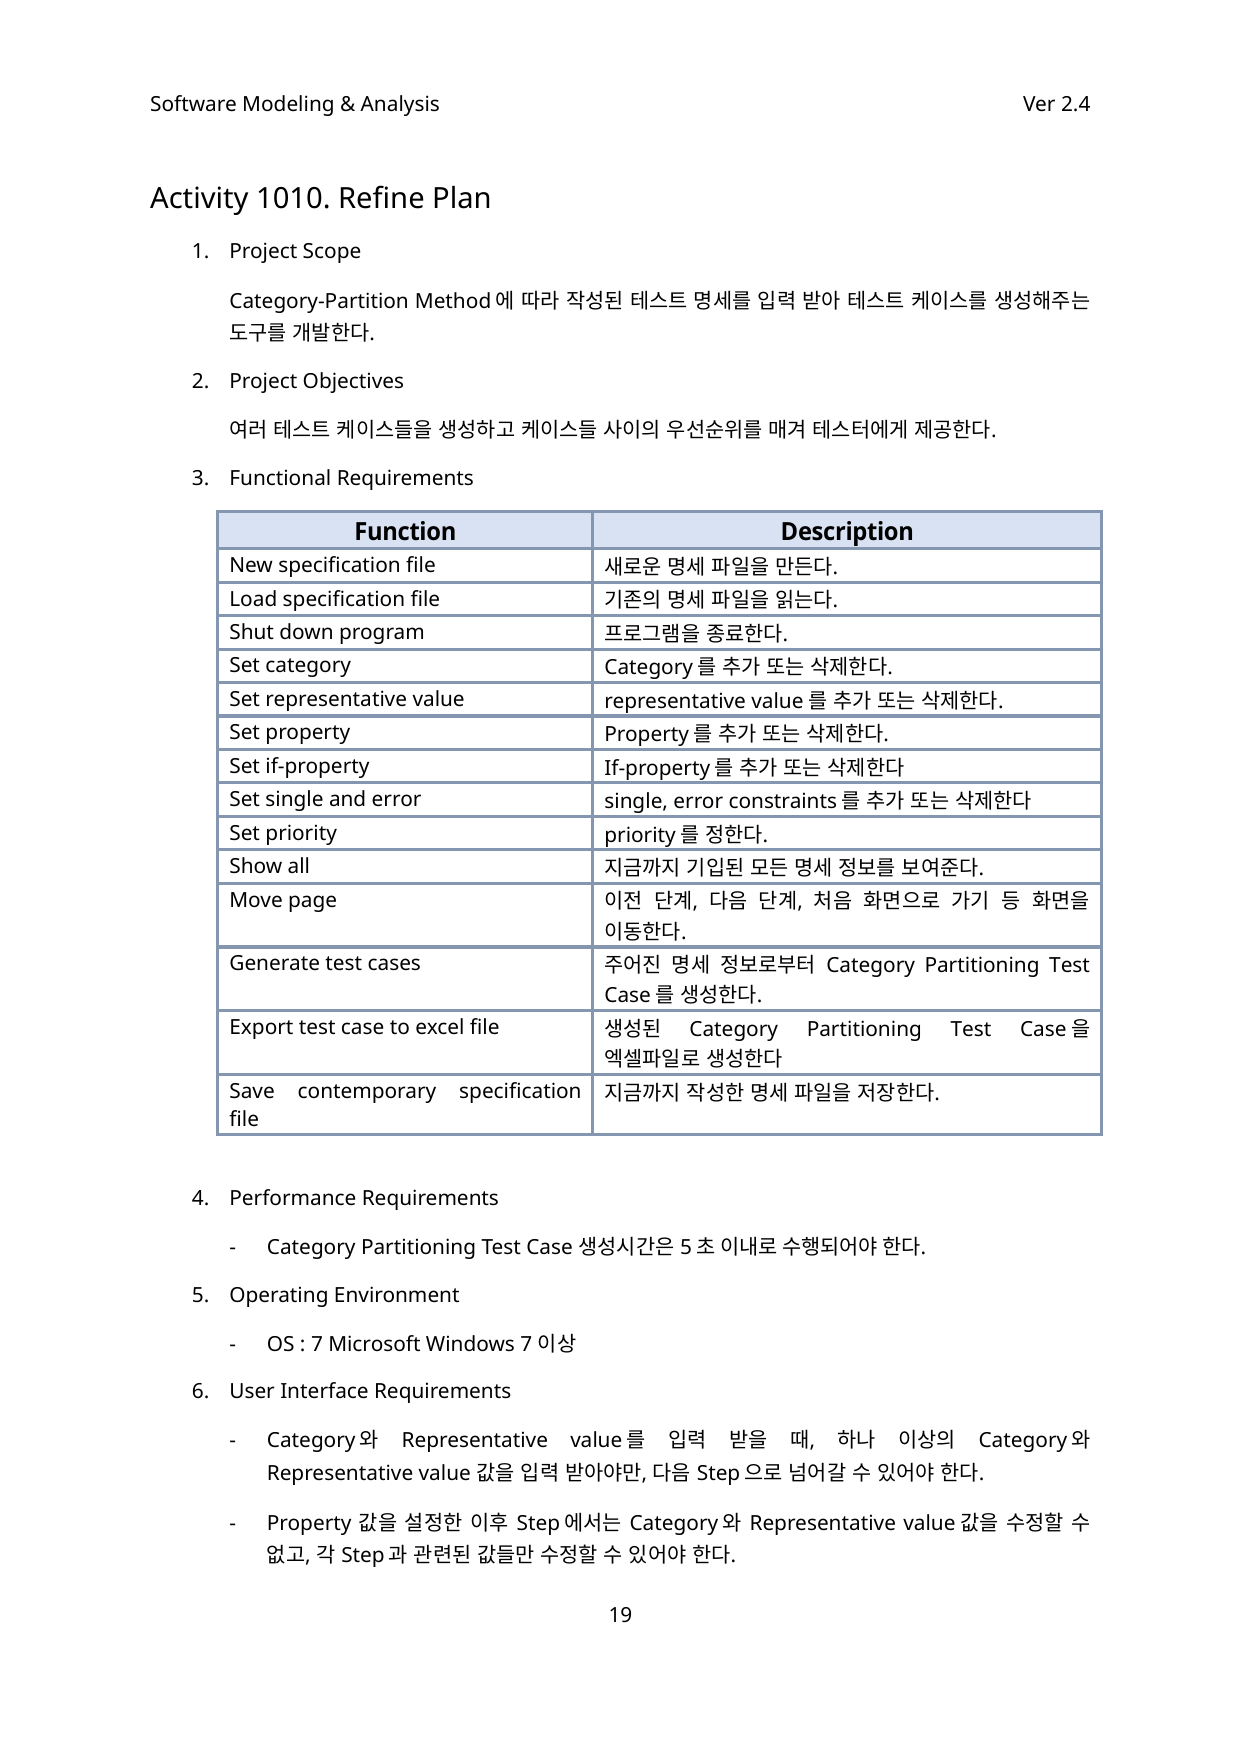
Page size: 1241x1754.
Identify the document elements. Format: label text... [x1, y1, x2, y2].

list Project Objectives [192, 366, 1090, 394]
table_cell Load specification file [219, 584, 591, 614]
list Performance Requirements [192, 1183, 1090, 1212]
table_cell 지금까지 기입된 모든 명세 정보를 보여준다. [594, 851, 1100, 882]
list Operating Environment [192, 1280, 1090, 1308]
table_cell 주어진 명세 정보로부터 Category Partitioning Test Case를 생성한다. [594, 949, 1100, 1009]
table_cell 기존의 명세 파일을 읽는다. [594, 584, 1100, 614]
table_cell Shut down program [219, 617, 591, 647]
table_cell Show all [219, 851, 591, 882]
list Category-Partition Method에 따라 작성된 테스트 명세를 입력 받아 테스트 케이스를 생성해주는 도구를 개발한다. [229, 284, 1090, 347]
table_cell Set representative value [219, 684, 591, 714]
table_cell Set if-property [219, 751, 591, 781]
table_cell 지금까지 작성한 명세 파일을 저장한다. [594, 1076, 1100, 1133]
list User Interface Requirements [192, 1376, 1090, 1405]
table_cell 새로운 명세 파일을 만든다. [594, 550, 1100, 581]
table_cell 생성된 Category Partitioning Test Case을 엑셀파일로 생성한다 [594, 1012, 1100, 1073]
table_cell Move page [219, 885, 591, 945]
table_cell Set priority [219, 818, 591, 848]
table_cell Generate test cases [219, 949, 591, 1009]
table_cell New specification file [219, 550, 591, 581]
list Category Partitioning Test Case 생성시간은 5초 이내로 수행되어야 한다. [229, 1230, 1090, 1261]
list 여러 테스트 케이스들을 생성하고 케이스들 사이의 우선순위를 매겨 테스터에게 제공한다. [229, 413, 1090, 444]
table_cell Property를 추가 또는 삭제한다. [594, 718, 1100, 748]
table_cell If-property를 추가 또는 삭제한다 [594, 751, 1100, 781]
list Property 값을 설정한 이후 Step에서는 Category와 Representative value값을 수정할 수 없고, 각 Step과 관련된 값들만 수정할 수 있어야 한다. [229, 1506, 1090, 1569]
table_header Description [594, 513, 1100, 547]
list Functional Requirements [192, 463, 1090, 491]
table_cell 프로그램을 종료한다. [594, 617, 1100, 647]
table_cell Set single and error [219, 784, 591, 815]
list Category와 Representative value를 입력 받을 때, 하나 이상의 Category와 Representative value 값을 입력 받아야만, 다음 Step으로 넘어갈 수 있어야 한다. [229, 1424, 1090, 1487]
table_cell Save contemporary specification file [219, 1076, 591, 1133]
subtitle Activity 1010. Refine Plan [150, 177, 1090, 217]
table_cell 이전 단계, 다음 단계, 처음 화면으로 가기 등 화면을 이동한다. [594, 885, 1100, 945]
table_cell Set category [219, 651, 591, 681]
table_cell Category를 추가 또는 삭제한다. [594, 651, 1100, 681]
list Project Scope [192, 237, 1090, 265]
table_cell single, error constraints를 추가 또는 삭제한다 [594, 784, 1100, 815]
table_cell priority를 정한다. [594, 818, 1100, 848]
table_cell Export test case to excel file [219, 1012, 591, 1073]
table_cell representative value를 추가 또는 삭제한다. [594, 684, 1100, 714]
table_header Function [219, 513, 591, 547]
list OS : 7 Microsoft Windows 7 이상 [229, 1327, 1090, 1357]
table_cell Set property [219, 718, 591, 748]
